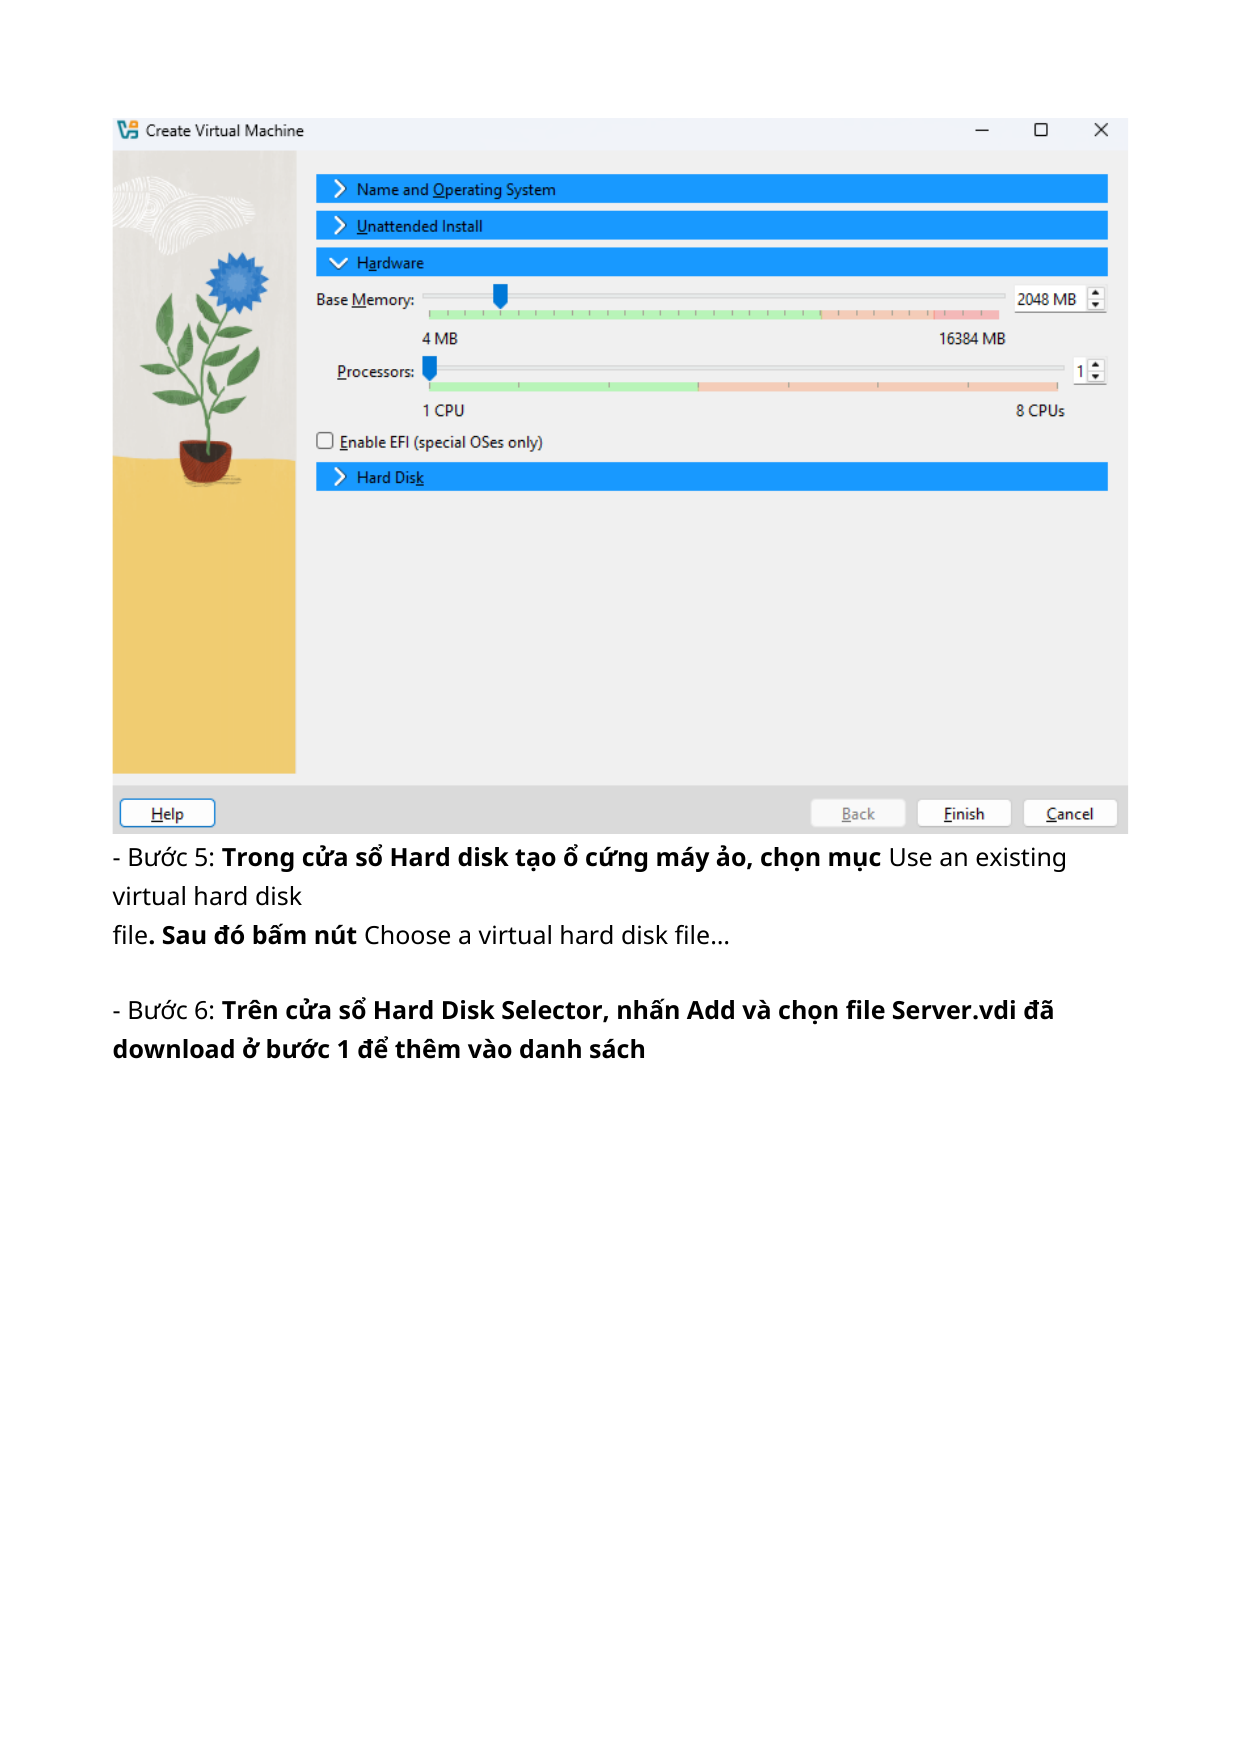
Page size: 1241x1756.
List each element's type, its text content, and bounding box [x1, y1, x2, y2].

text - Bước 5: Trong cửa sổ Hard disk tạo ổ cứng máy ảo, chọn mục Use an existing virtual hard disk file. Sau đó bấm nút Choose a virtual hard disk file… - Bước 6: Trên cửa sổ Hard Disk Selector, nhấn Add và chọn file Server.vdi đã download ở bước 1 để thêm vào danh sách - Bước 7: Chọn file Server.vdi vừa được thêm vào trong danh sách ổ cứng ảo. Nhấn Choose để lựa chọn và đóng cửa sổ. [112, 834, 1128, 1066]
picture [112, 118, 1129, 834]
